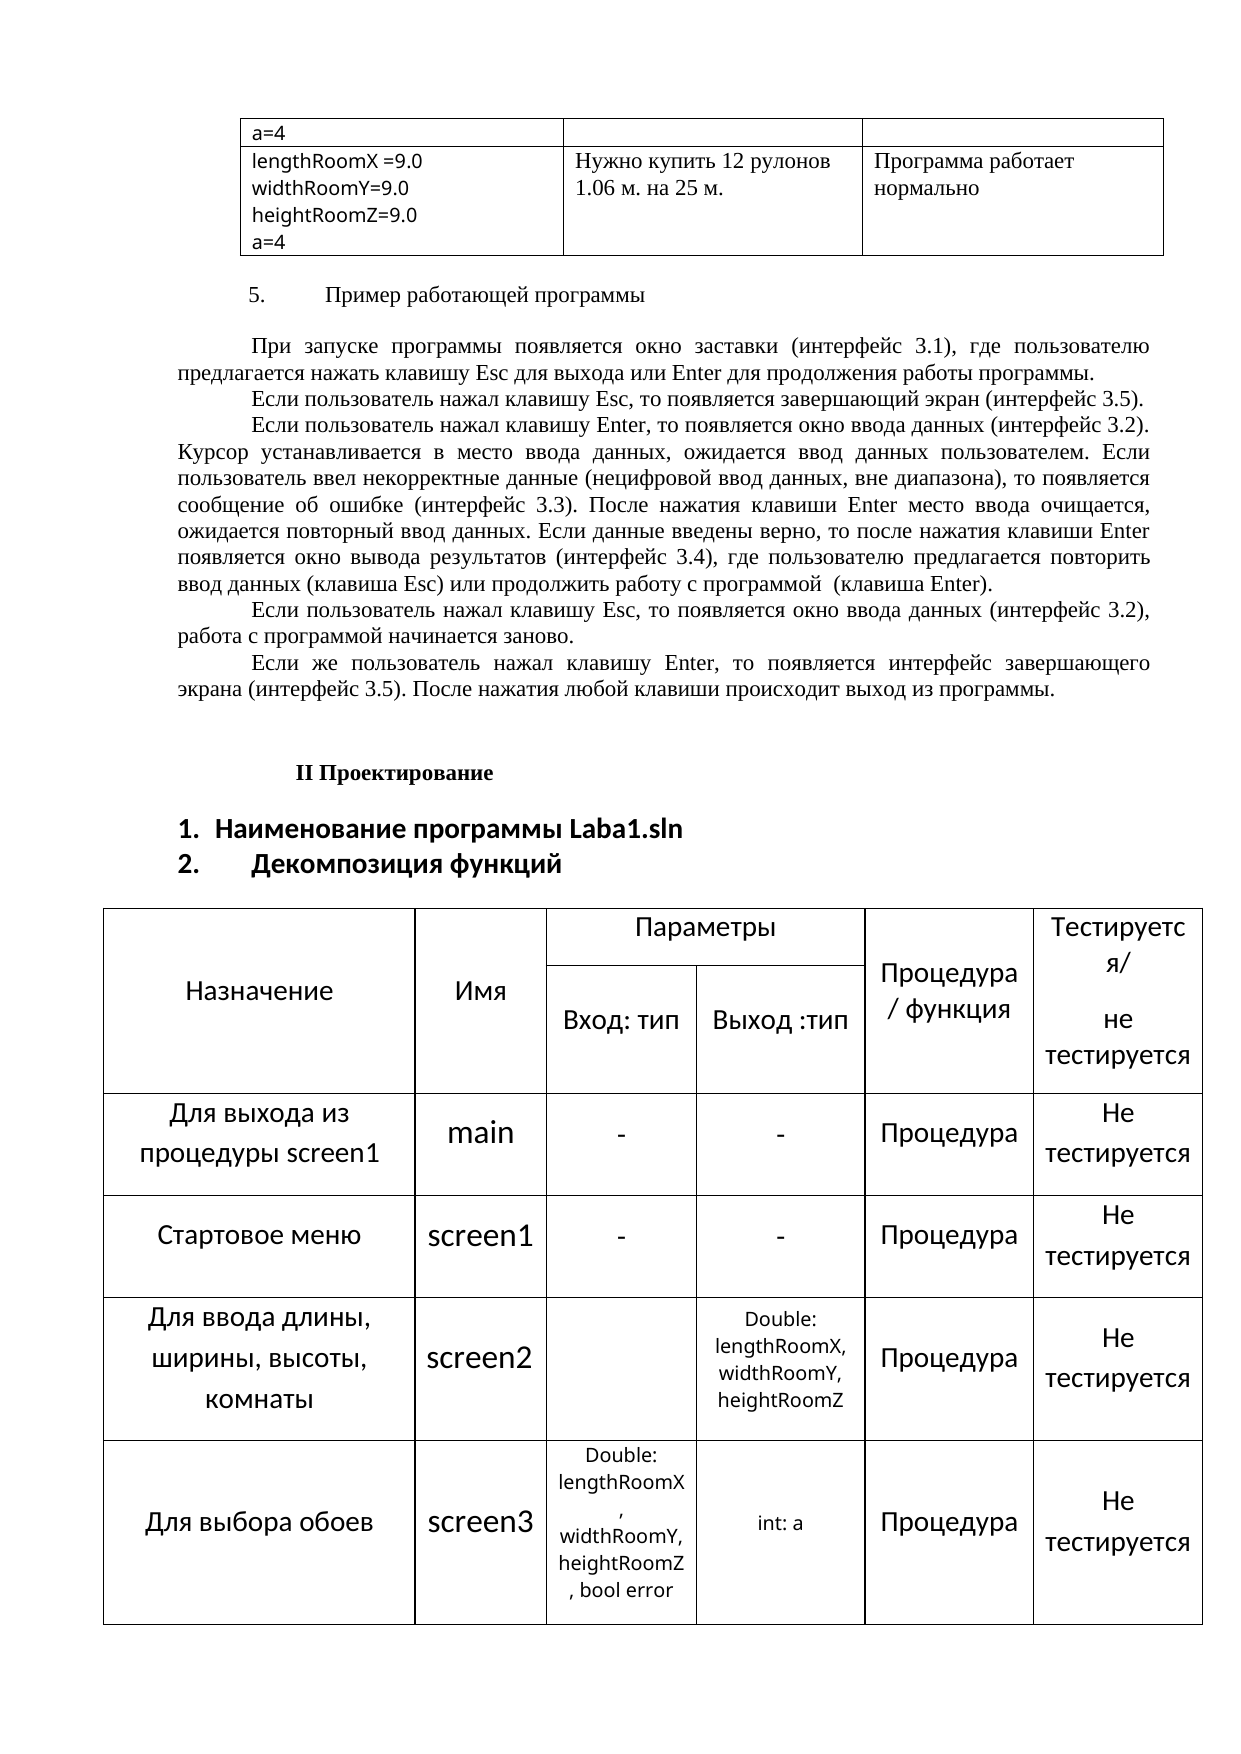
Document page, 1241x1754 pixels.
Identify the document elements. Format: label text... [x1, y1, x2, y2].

table_cell screen3 [416, 1441, 546, 1624]
table_cell Нужно купить 12 рулонов 1.06 м. на 25 м. [564, 147, 862, 255]
table_cell Программа работает нормально [863, 147, 1163, 255]
list Наименование программы Laba1.sln [177, 810, 1152, 846]
list При запуске программы появляется окно заставки (интерфейс 3.1), где пользователю предлагается нажать клавишу Esc для выхода или Enter для продолжения работы программы. [177, 332, 1152, 385]
table_cell [547, 1298, 696, 1440]
table_cell screen1 [416, 1196, 546, 1297]
list Если же пользователь нажал клавишу Enter, то появляется интерфейс завершающего экрана (интерфейс 3.5). После нажатия любой клавиши происходит выход из программы. [177, 649, 1152, 701]
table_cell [863, 119, 1163, 146]
table_cell Не тестируется [1034, 1298, 1202, 1440]
table_cell - [697, 1094, 864, 1195]
table_cell Процедура [866, 1298, 1033, 1440]
table_header Назначение [104, 909, 414, 1093]
list Пример работающей программы [177, 281, 1152, 307]
table_header Имя [416, 909, 546, 1093]
table_cell Double: lengthRoomX, widthRoomY, heightRoomZ, bool error [547, 1441, 696, 1624]
table_header Процедура/ функция [866, 909, 1033, 1093]
table_cell - [547, 1196, 696, 1297]
table_cell Для выбора обоев [104, 1441, 414, 1624]
table_cell Не тестируется [1034, 1196, 1202, 1297]
table_cell Для выхода из процедуры screen1 [104, 1094, 414, 1195]
list Если пользователь нажал клавишу Enter, то появляется окно ввода данных (интерфейс 3.2). Курсор устанавливается в место ввода данных, ожидается ввод данных пользователем. Если пользователь ввел некорректные данные (нецифровой ввод данных, вне диапазона), то появляется сообщение об ошибке (интерфейс 3.3). После нажатия клавиши Enter место ввода очищается, ожидается повторный ввод данных. Если данные введены верно, то после нажатия клавиши Enter появляется окно вывода результатов (интерфейс 3.4), где пользователю предлагается повторить ввод данных (клавиша Esc) или продолжить работу с программой (клавиша Enter). [177, 412, 1152, 596]
table_cell Процедура [866, 1094, 1033, 1195]
list Если пользователь нажал клавишу Esc, то появляется окно ввода данных (интерфейс 3.2), работа с программой начинается заново. [177, 596, 1152, 649]
table_cell Не тестируется [1034, 1441, 1202, 1624]
table_header Тестируется/ не тестируется [1034, 909, 1202, 1093]
table_cell Не тестируется [1034, 1094, 1202, 1195]
table_cell Процедура [866, 1441, 1033, 1624]
list Если пользователь нажал клавишу Esc, то появляется завершающий экран (интерфейс 3.5). [177, 385, 1152, 412]
table_cell int: a [697, 1441, 864, 1624]
table_cell Для ввода длины, ширины, высоты, комнаты [104, 1298, 414, 1440]
text 2. Декомпозиция функций [177, 846, 1152, 881]
list II Проектирование [248, 759, 1152, 785]
table_cell Выход :тип [697, 966, 864, 1093]
table_cell lengthRoomX =9.0 widthRoomY=9.0 heightRoomZ=9.0 a=4 [241, 147, 563, 255]
table_cell - [697, 1196, 864, 1297]
table_cell Double: lengthRoomX, widthRoomY, heightRoomZ [697, 1298, 864, 1440]
table_cell screen2 [416, 1298, 546, 1440]
table_cell Стартовое меню [104, 1196, 414, 1297]
table_cell main [416, 1094, 546, 1195]
table_header Параметры [547, 909, 864, 965]
table_cell Вход: тип [547, 966, 696, 1093]
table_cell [564, 119, 862, 146]
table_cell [241, 119, 563, 146]
table_cell - [547, 1094, 696, 1195]
table_cell Процедура [866, 1196, 1033, 1297]
